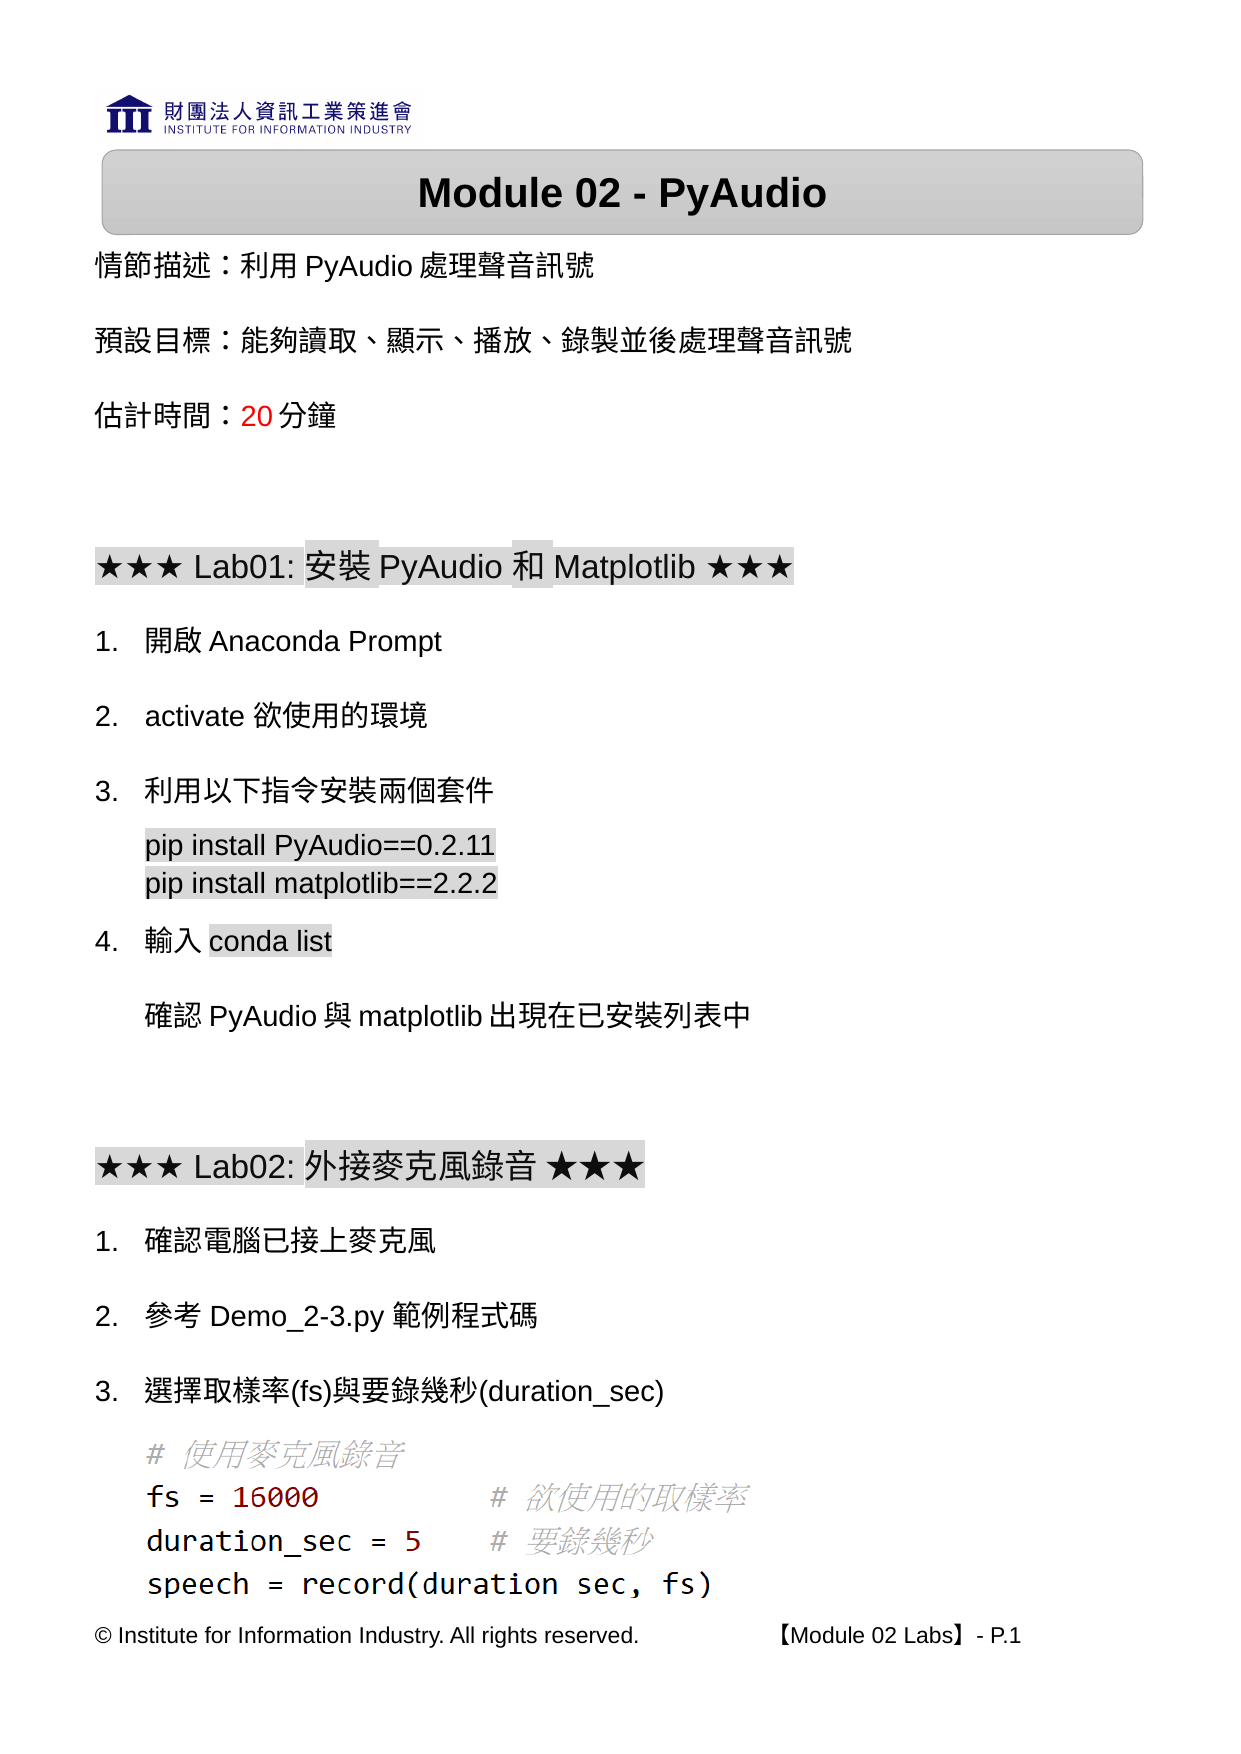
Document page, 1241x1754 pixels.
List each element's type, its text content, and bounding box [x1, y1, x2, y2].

list 確認PyAudio與matplotlib出現在已安裝列表中 [144, 976, 1146, 1051]
list 選擇取樣率(fs)與要錄幾秒(duration_sec) [94, 1351, 1146, 1426]
list 確認電腦已接上麥克風 [94, 1201, 1146, 1276]
text pip install PyAudio==0.2.11 [94, 826, 1146, 864]
list activate 欲使用的環境 [94, 676, 1146, 751]
list 參考 Demo_2-3.py 範例程式碼 [94, 1276, 1146, 1351]
picture [94, 88, 426, 148]
text 情節描述：利用PyAudio處理聲音訊號 [94, 226, 1146, 301]
list 開啟Anaconda Prompt [94, 601, 1146, 676]
text pip install matplotlib==2.2.2 [94, 864, 1146, 901]
text 估計時間：20分鐘 [94, 376, 1146, 451]
list 利用以下指令安裝兩個套件 [94, 751, 1146, 826]
text ★★★ Lab02: 外接麥克風錄音 ★★★ [94, 1126, 1146, 1201]
text 預設目標：能夠讀取、顯示、播放、錄製並後處理聲音訊號 [94, 301, 1146, 376]
text ★★★ Lab01: 安裝 PyAudio 和 Matplotlib ★★★ [94, 526, 1146, 601]
picture [144, 1426, 775, 1598]
list 輸入conda list [94, 901, 1146, 976]
